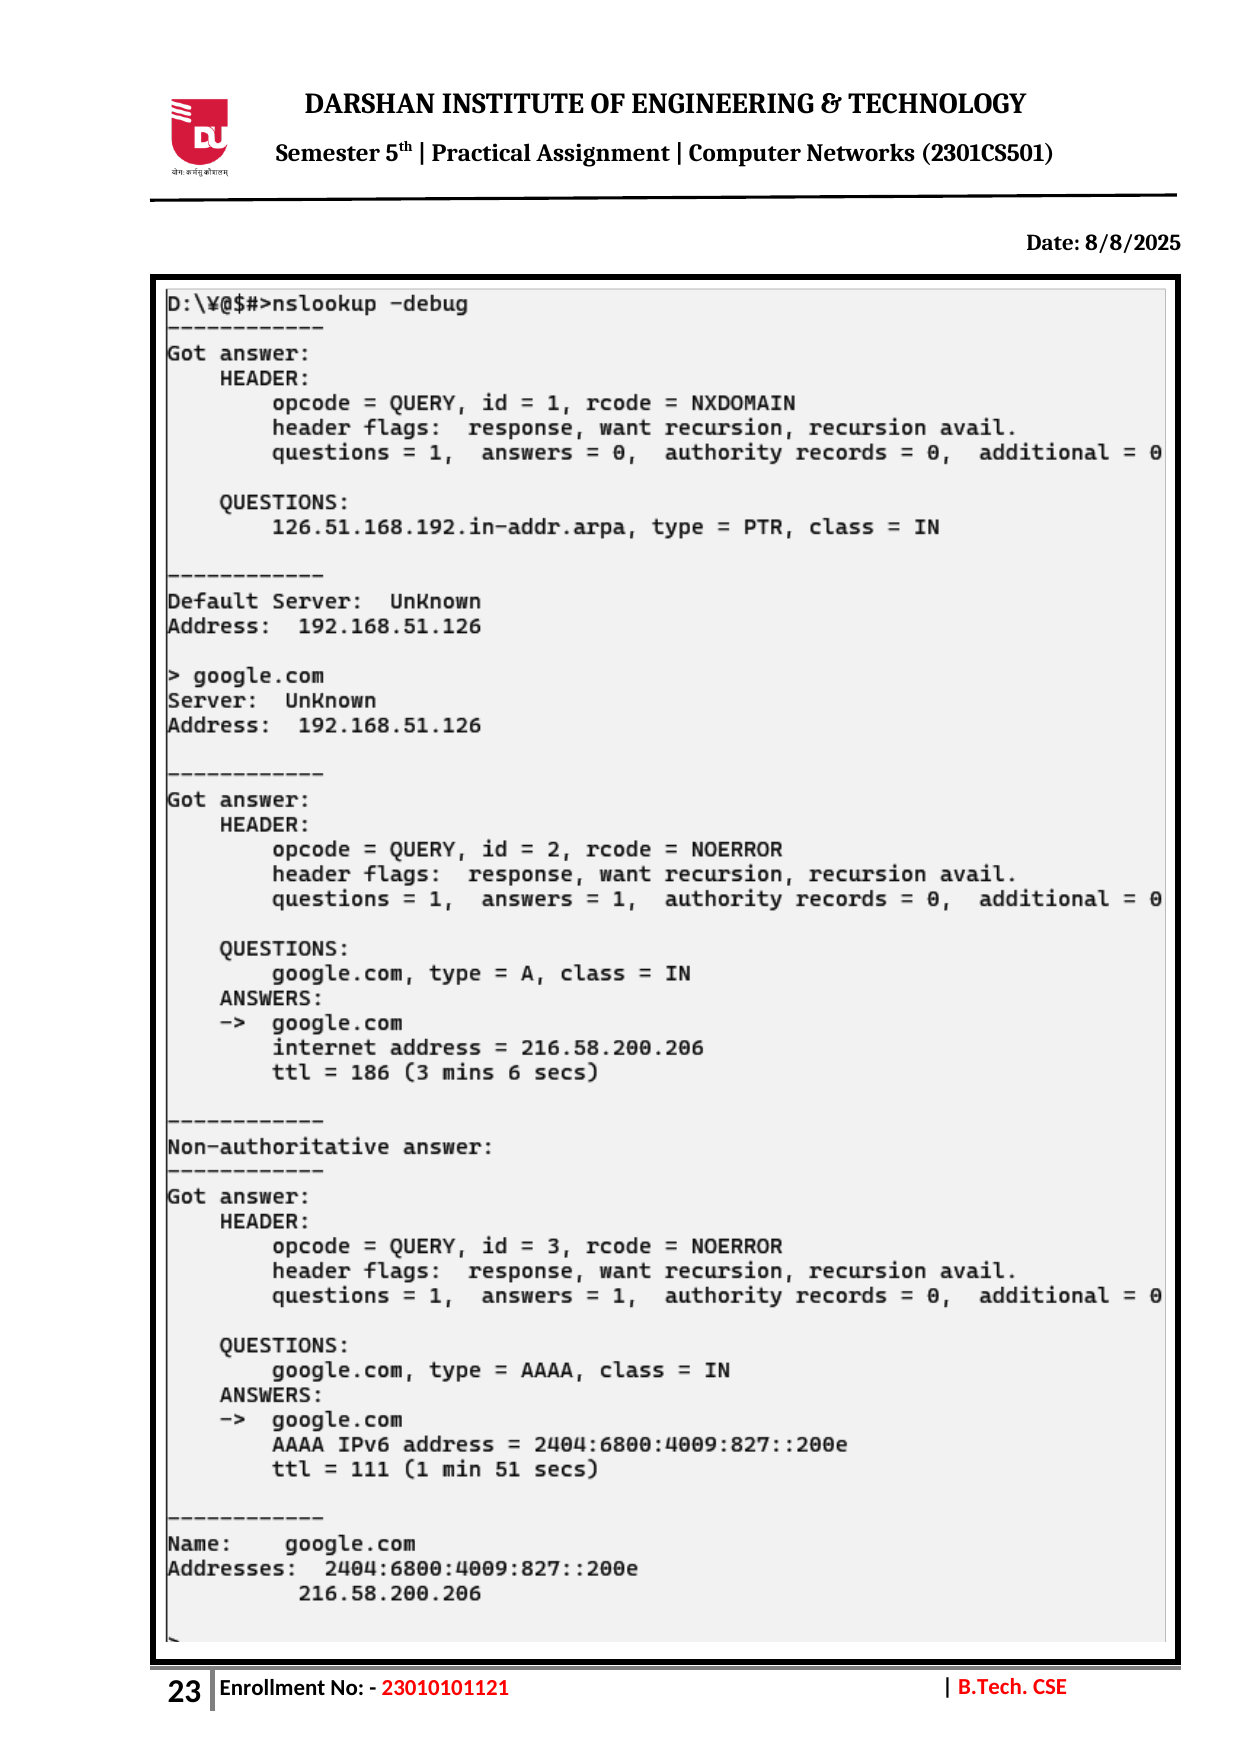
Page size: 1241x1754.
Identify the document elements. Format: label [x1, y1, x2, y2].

picture [156, 280, 1175, 1642]
picture [150, 75, 242, 198]
